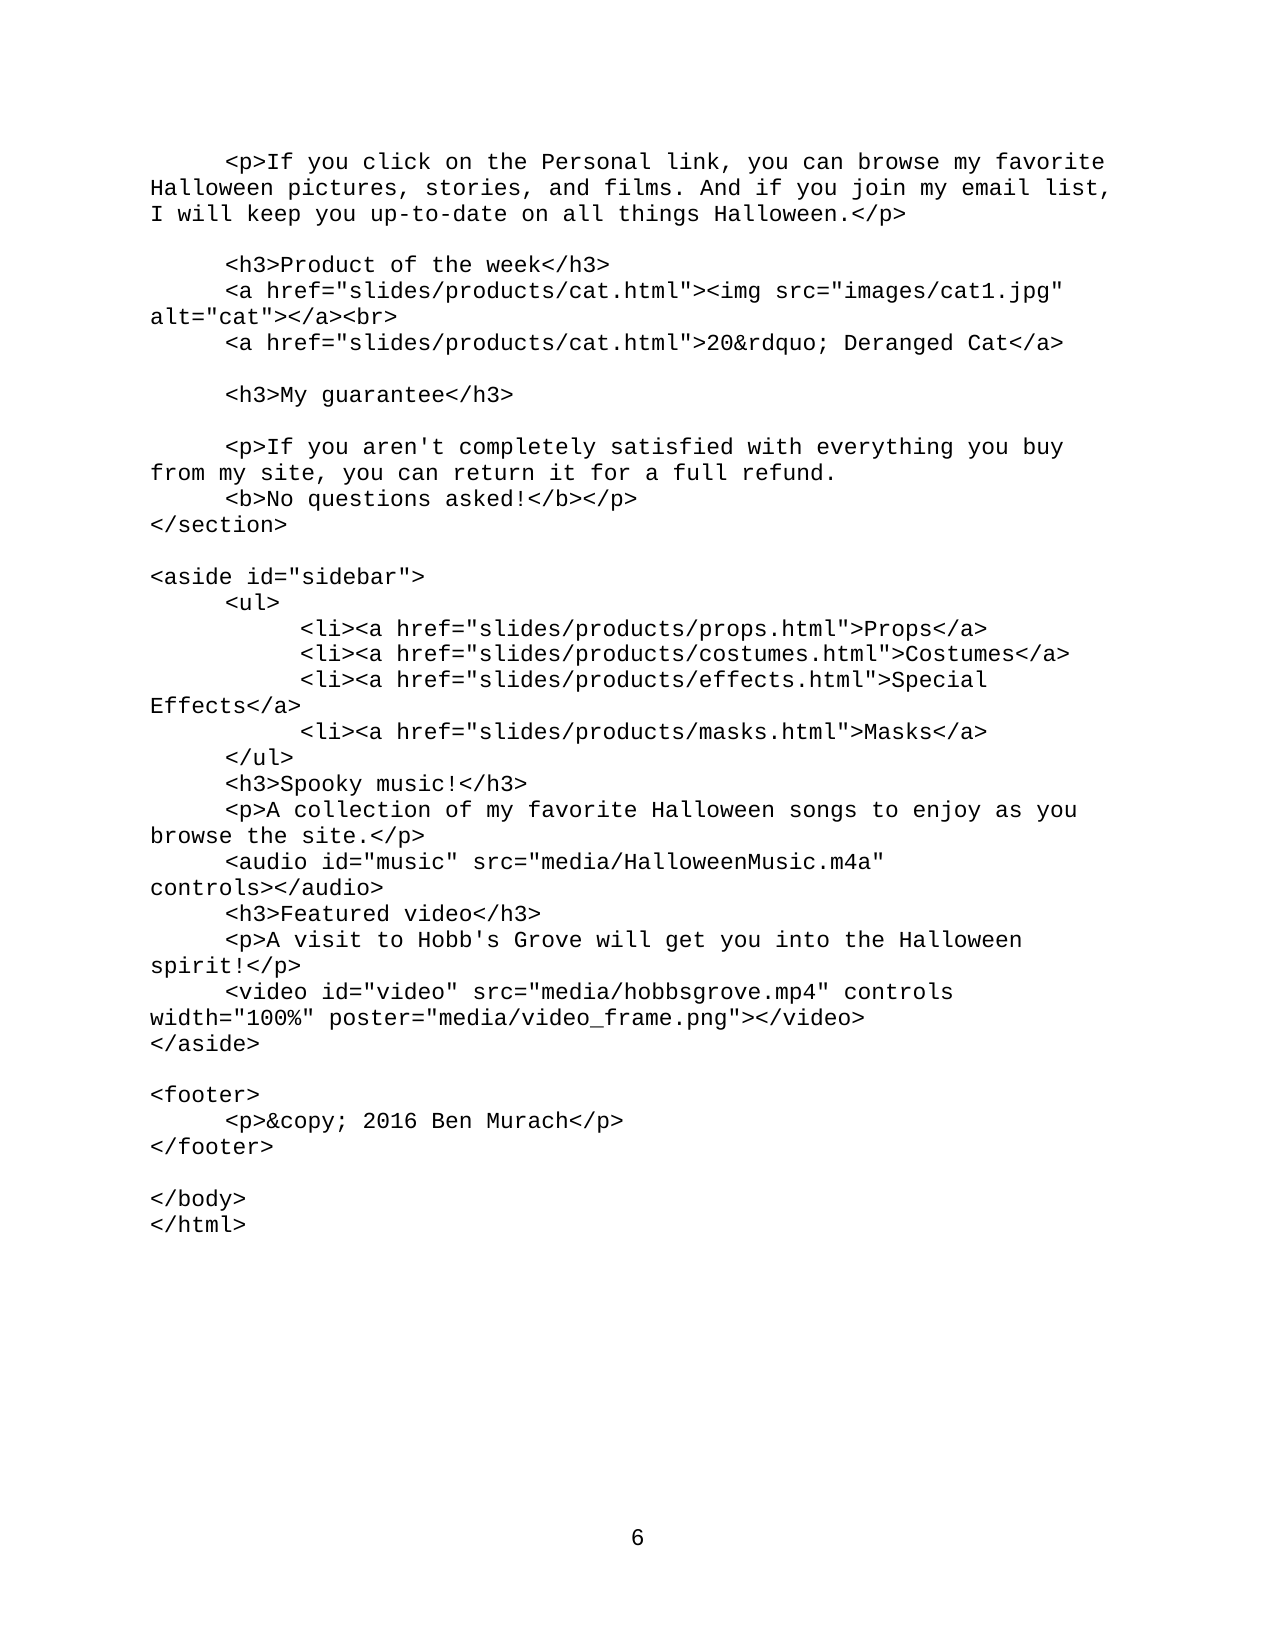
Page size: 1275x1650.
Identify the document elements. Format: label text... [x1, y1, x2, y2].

text </footer> [150, 1136, 1125, 1162]
text <h3>Featured video</h3> [150, 902, 1125, 928]
text <li><a href="slides/products/effects.html">Special Effects</a> [150, 669, 1125, 721]
text <h3>My guarantee</h3> [150, 383, 1125, 409]
text <h3>Spooky music!</h3> [150, 772, 1125, 798]
text </aside> [150, 1032, 1125, 1058]
text <li><a href="slides/products/masks.html">Masks</a> [150, 721, 1125, 747]
text <li><a href="slides/products/props.html">Props</a> [150, 617, 1125, 643]
text </ul> [150, 747, 1125, 772]
text <aside id="sidebar"> [150, 565, 1125, 591]
text <p>If you aren't completely satisfied with everything you buy from my site, you can return it for a full refund. [150, 435, 1125, 487]
text <p>&copy; 2016 Ben Murach</p> [150, 1110, 1125, 1136]
text <b>No questions asked!</b></p> [150, 487, 1125, 513]
text </section> [150, 513, 1125, 539]
text <audio id="music" src="media/HalloweenMusic.m4a" controls></audio> [150, 850, 1125, 902]
text <ul> [150, 591, 1125, 617]
text <footer> [150, 1084, 1125, 1110]
text <video id="video" src="media/hobbsgrove.mp4" controls width="100%" poster="media/video_frame.png"></video> [150, 980, 1125, 1032]
text <p>A collection of my favorite Halloween songs to enjoy as you browse the site.</p> [150, 798, 1125, 850]
text <p>If you click on the Personal link, you can browse my favorite Halloween pictures, stories, and films. And if you join my email list, I will keep you up-to-date on all things Halloween.</p> [150, 150, 1125, 228]
text <a href="slides/products/cat.html">20&rdquo; Deranged Cat</a> [150, 332, 1125, 357]
text <p>A visit to Hobb's Grove will get you into the Halloween spirit!</p> [150, 928, 1125, 980]
text </html> [150, 1213, 1125, 1239]
text </body> [150, 1187, 1125, 1213]
text <h3>Product of the week</h3> [150, 254, 1125, 280]
text <li><a href="slides/products/costumes.html">Costumes</a> [150, 643, 1125, 669]
text <a href="slides/products/cat.html"><img src="images/cat1.jpg" alt="cat"></a><br> [150, 280, 1125, 332]
